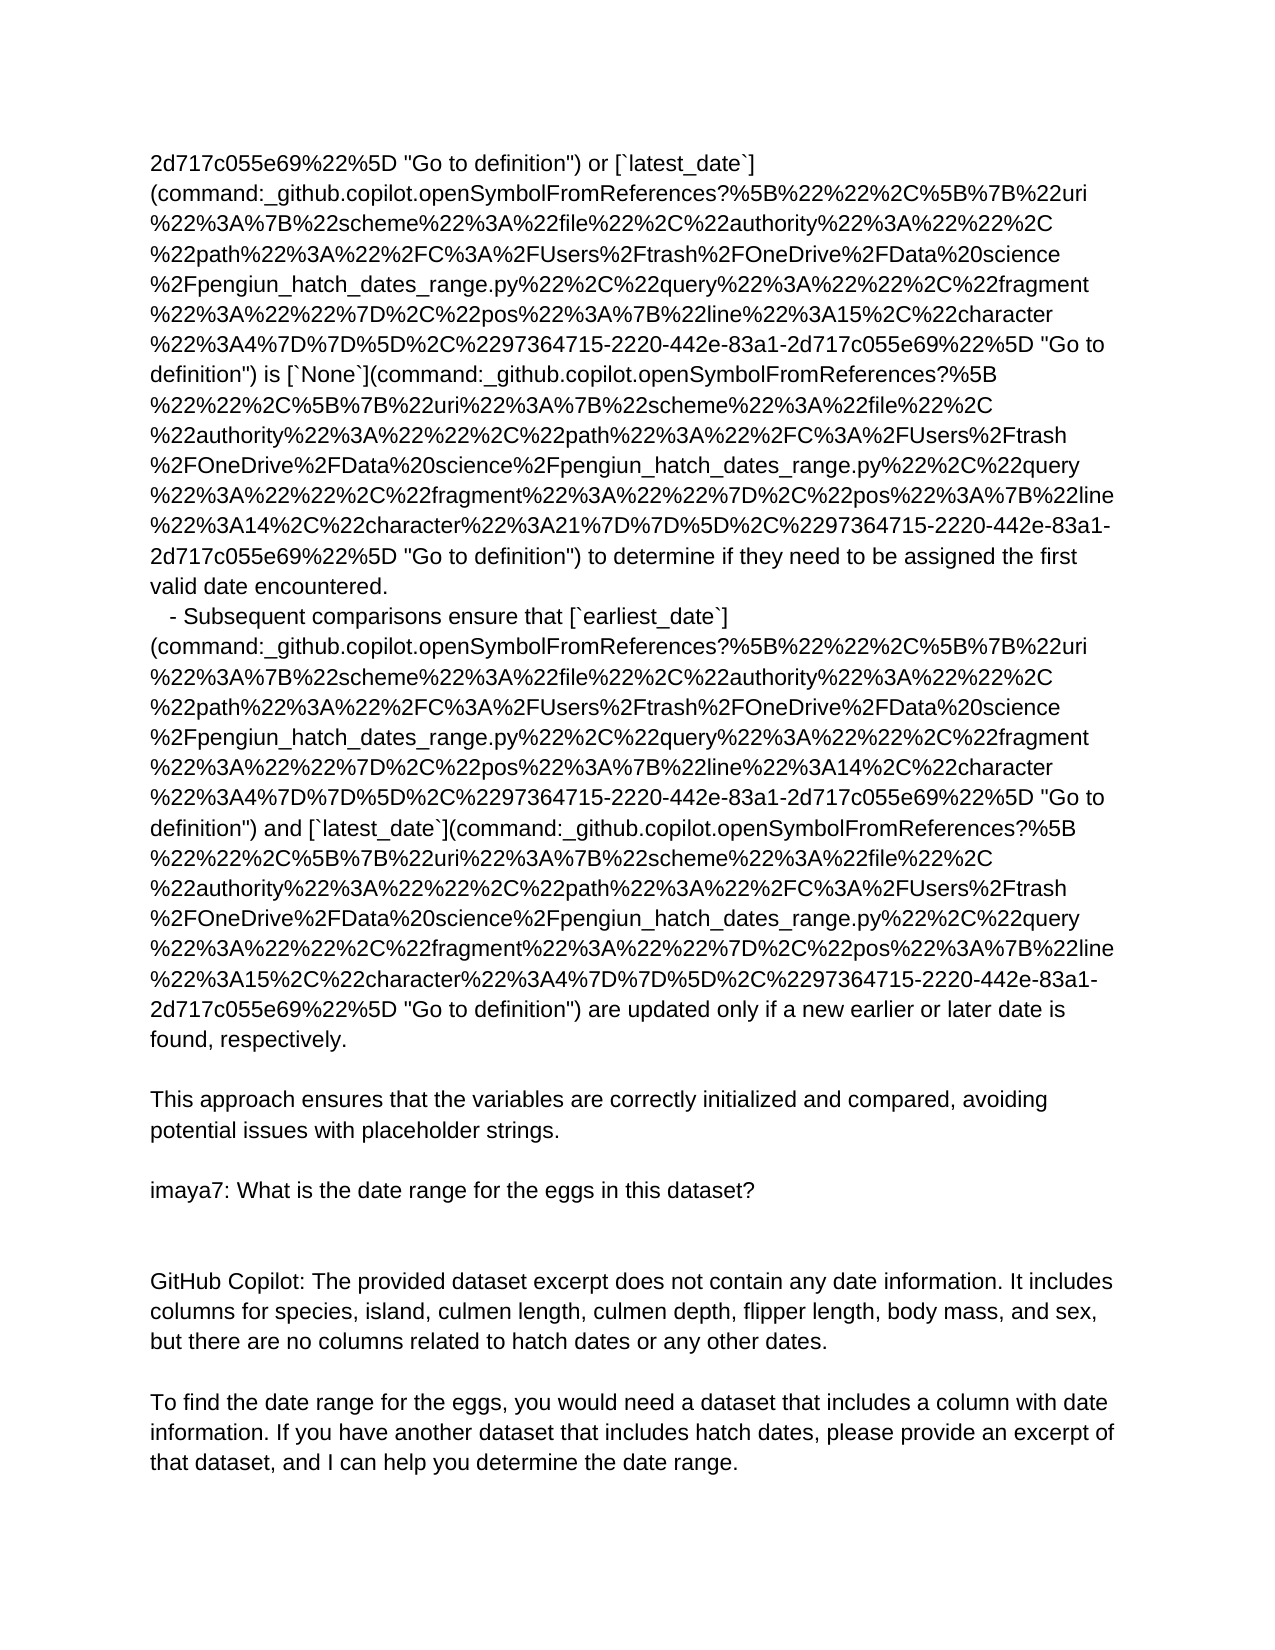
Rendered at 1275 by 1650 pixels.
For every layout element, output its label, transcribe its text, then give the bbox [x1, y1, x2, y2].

text GitHub Copilot: The provided dataset excerpt does not contain any date information. It includes columns for species, island, culmen length, culmen depth, flipper length, body mass, and sex, but there are no columns related to hatch dates or any other dates. [150, 1268, 1125, 1354]
text imaya7: What is the date range for the eggs in this dataset? [150, 1177, 1125, 1203]
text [150, 150, 1125, 599]
text To find the date range for the eggs, you would need a dataset that includes a column with date information. If you have another dataset that includes hatch dates, please provide an excerpt of that dataset, and I can help you determine the date range. [150, 1388, 1125, 1475]
text - Subsequent comparisons ensure that [`earliest_date`](command:_github.copilot.openSymbolFromReferences?%5B%22%22%2C%5B%7B%22uri%22%3A%7B%22scheme%22%3A%22file%22%2C%22authority%22%3A%22%22%2C%22path%22%3A%22%2FC%3A%2FUsers%2Ftrash%2FOneDrive%2FData%20science%2Fpengiun_hatch_dates_range.py%22%2C%22query%22%3A%22%22%2C%22fragment%22%3A%22%22%7D%2C%22pos%22%3A%7B%22line%22%3A14%2C%22character%22%3A4%7D%7D%5D%2C%2297364715-2220-442e-83a1-2d717c055e69%22%5D "Go to definition") and [`latest_date`](command:_github.copilot.openSymbolFromReferences?%5B%22%22%2C%5B%7B%22uri%22%3A%7B%22scheme%22%3A%22file%22%2C%22authority%22%3A%22%22%2C%22path%22%3A%22%2FC%3A%2FUsers%2Ftrash%2FOneDrive%2FData%20science%2Fpengiun_hatch_dates_range.py%22%2C%22query%22%3A%22%22%2C%22fragment%22%3A%22%22%7D%2C%22pos%22%3A%7B%22line%22%3A15%2C%22character%22%3A4%7D%7D%5D%2C%2297364715-2220-442e-83a1-2d717c055e69%22%5D "Go to definition") are updated only if a new earlier or later date is found, respectively. [150, 603, 1125, 1052]
text This approach ensures that the variables are correctly initialized and compared, avoiding potential issues with placeholder strings. [150, 1086, 1125, 1143]
